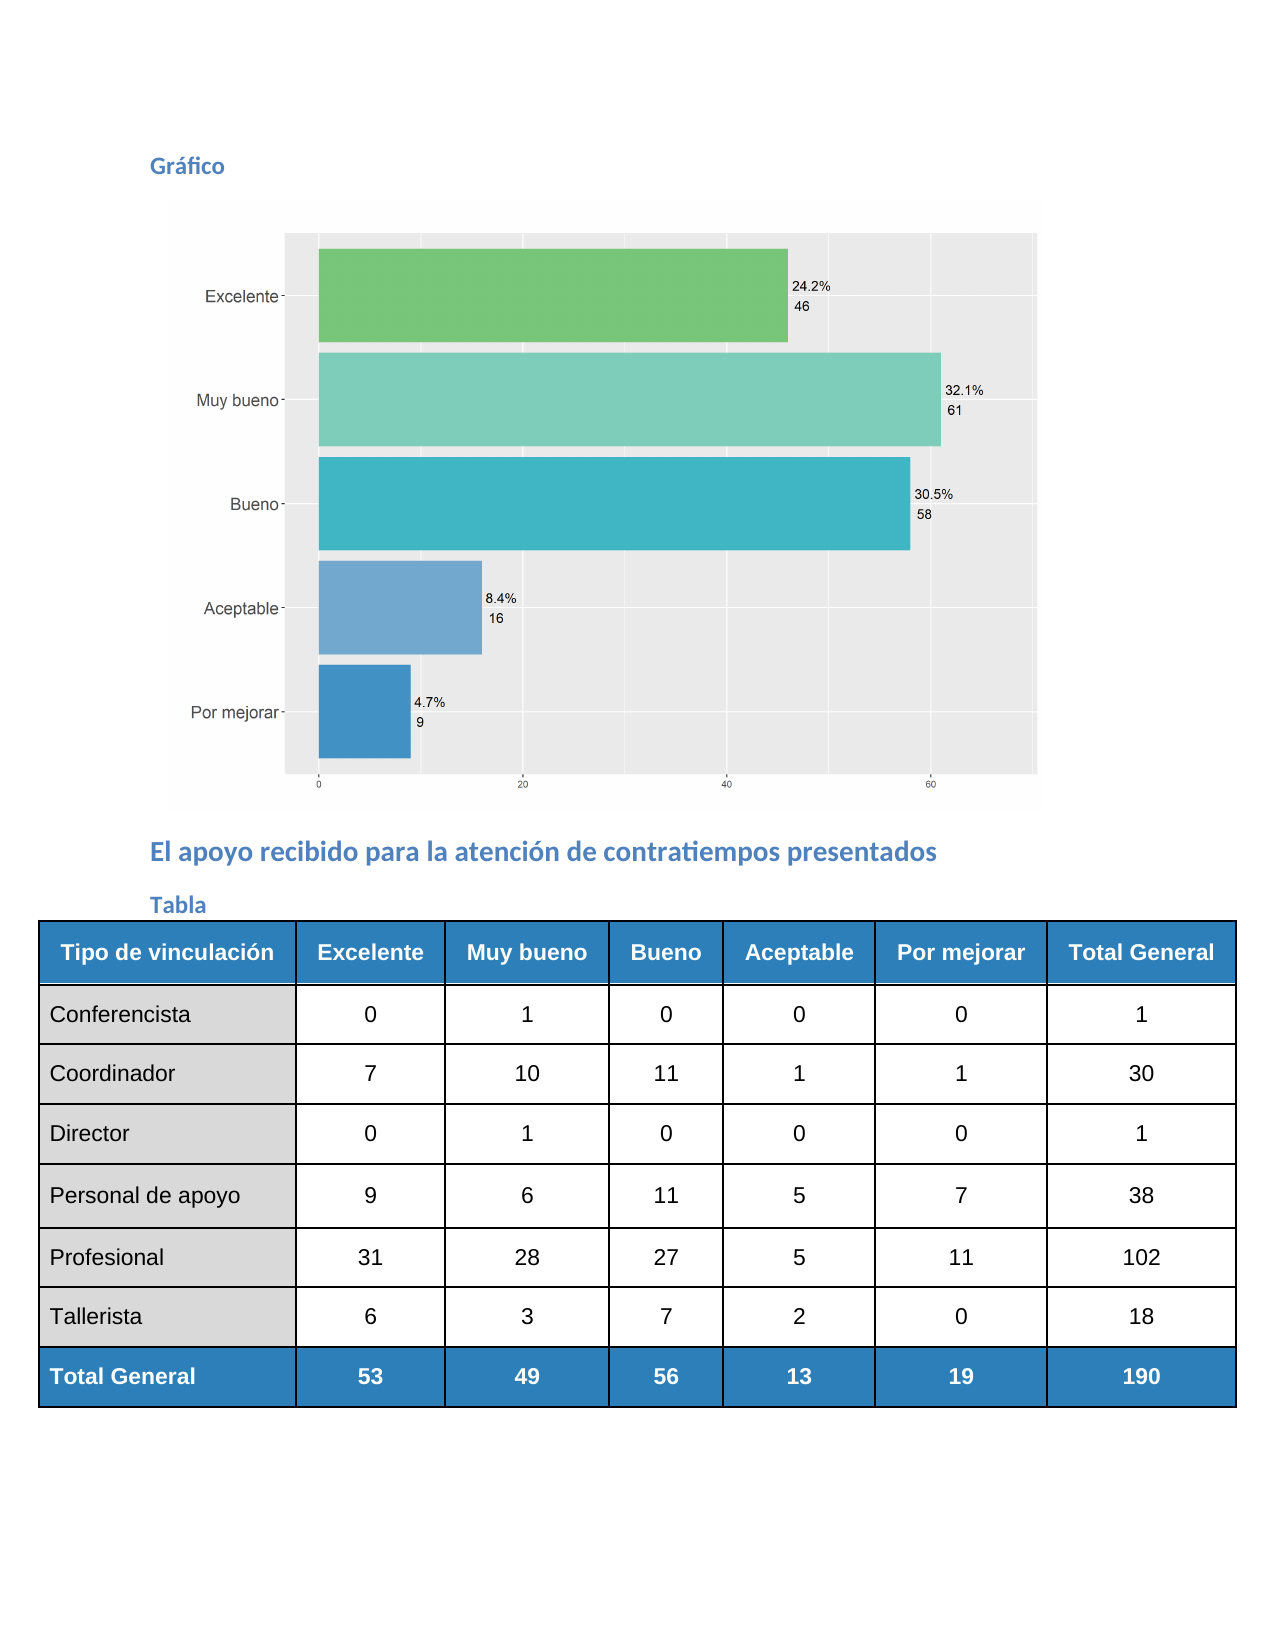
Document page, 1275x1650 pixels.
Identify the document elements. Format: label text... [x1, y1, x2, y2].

table_cell 10 [446, 1045, 608, 1103]
table_cell 0 [876, 986, 1046, 1043]
table_cell 6 [446, 1165, 608, 1227]
table_cell 13 [724, 1348, 874, 1406]
table_cell Coordinador [40, 1045, 295, 1103]
table_cell 0 [297, 1105, 444, 1163]
table_cell 190 [1048, 1348, 1235, 1406]
table_cell 11 [876, 1229, 1046, 1286]
table_header Tipo de vinculación [40, 922, 295, 983]
table_cell 7 [610, 1288, 722, 1346]
table_cell 1 [446, 1105, 608, 1163]
table_header Excelente [297, 922, 444, 983]
table_cell 0 [876, 1105, 1046, 1163]
subtitle El apoyo recibido para la atención de contratiempos presentados [150, 833, 1125, 868]
table_cell Profesional [40, 1229, 295, 1286]
table_cell 1 [724, 1045, 874, 1103]
table_cell 0 [724, 1105, 874, 1163]
table_cell 38 [1048, 1165, 1235, 1227]
picture [168, 199, 1044, 812]
table_cell Director [40, 1105, 295, 1163]
table_cell 49 [446, 1348, 608, 1406]
subtitle Gráfico [150, 150, 1125, 181]
table_cell 53 [297, 1348, 444, 1406]
table_header Por mejorar [876, 922, 1046, 983]
table_cell Tallerista [40, 1288, 295, 1346]
table_cell Personal de apoyo [40, 1165, 295, 1227]
table_cell 31 [297, 1229, 444, 1286]
table_cell Total General [40, 1348, 295, 1406]
table_cell 2 [724, 1288, 874, 1346]
table_cell 0 [610, 986, 722, 1043]
table_cell 0 [610, 1105, 722, 1163]
subtitle Tabla [150, 889, 1125, 919]
table_header Total General [1048, 922, 1235, 983]
table_cell 5 [724, 1229, 874, 1286]
table_cell 102 [1048, 1229, 1235, 1286]
table_cell 11 [610, 1045, 722, 1103]
table_header Aceptable [724, 922, 874, 983]
table_cell 7 [876, 1165, 1046, 1227]
table_cell 28 [446, 1229, 608, 1286]
table_cell 7 [297, 1045, 444, 1103]
table_cell 18 [1048, 1288, 1235, 1346]
table_cell 1 [876, 1045, 1046, 1103]
table_cell 11 [610, 1165, 722, 1227]
table_cell 19 [876, 1348, 1046, 1406]
table_cell 5 [724, 1165, 874, 1227]
table_cell 1 [1048, 1105, 1235, 1163]
table_header Bueno [610, 922, 722, 983]
table_cell 9 [297, 1165, 444, 1227]
table_header Muy bueno [446, 922, 608, 983]
table_cell 0 [724, 986, 874, 1043]
table_cell Conferencista [40, 986, 295, 1043]
table_cell 3 [446, 1288, 608, 1346]
table_cell 1 [446, 986, 608, 1043]
table_cell 30 [1048, 1045, 1235, 1103]
table_cell 56 [610, 1348, 722, 1406]
table_cell 27 [610, 1229, 722, 1286]
table_cell 0 [297, 986, 444, 1043]
table_cell 6 [297, 1288, 444, 1346]
table_cell 1 [1048, 986, 1235, 1043]
table_cell 0 [876, 1288, 1046, 1346]
